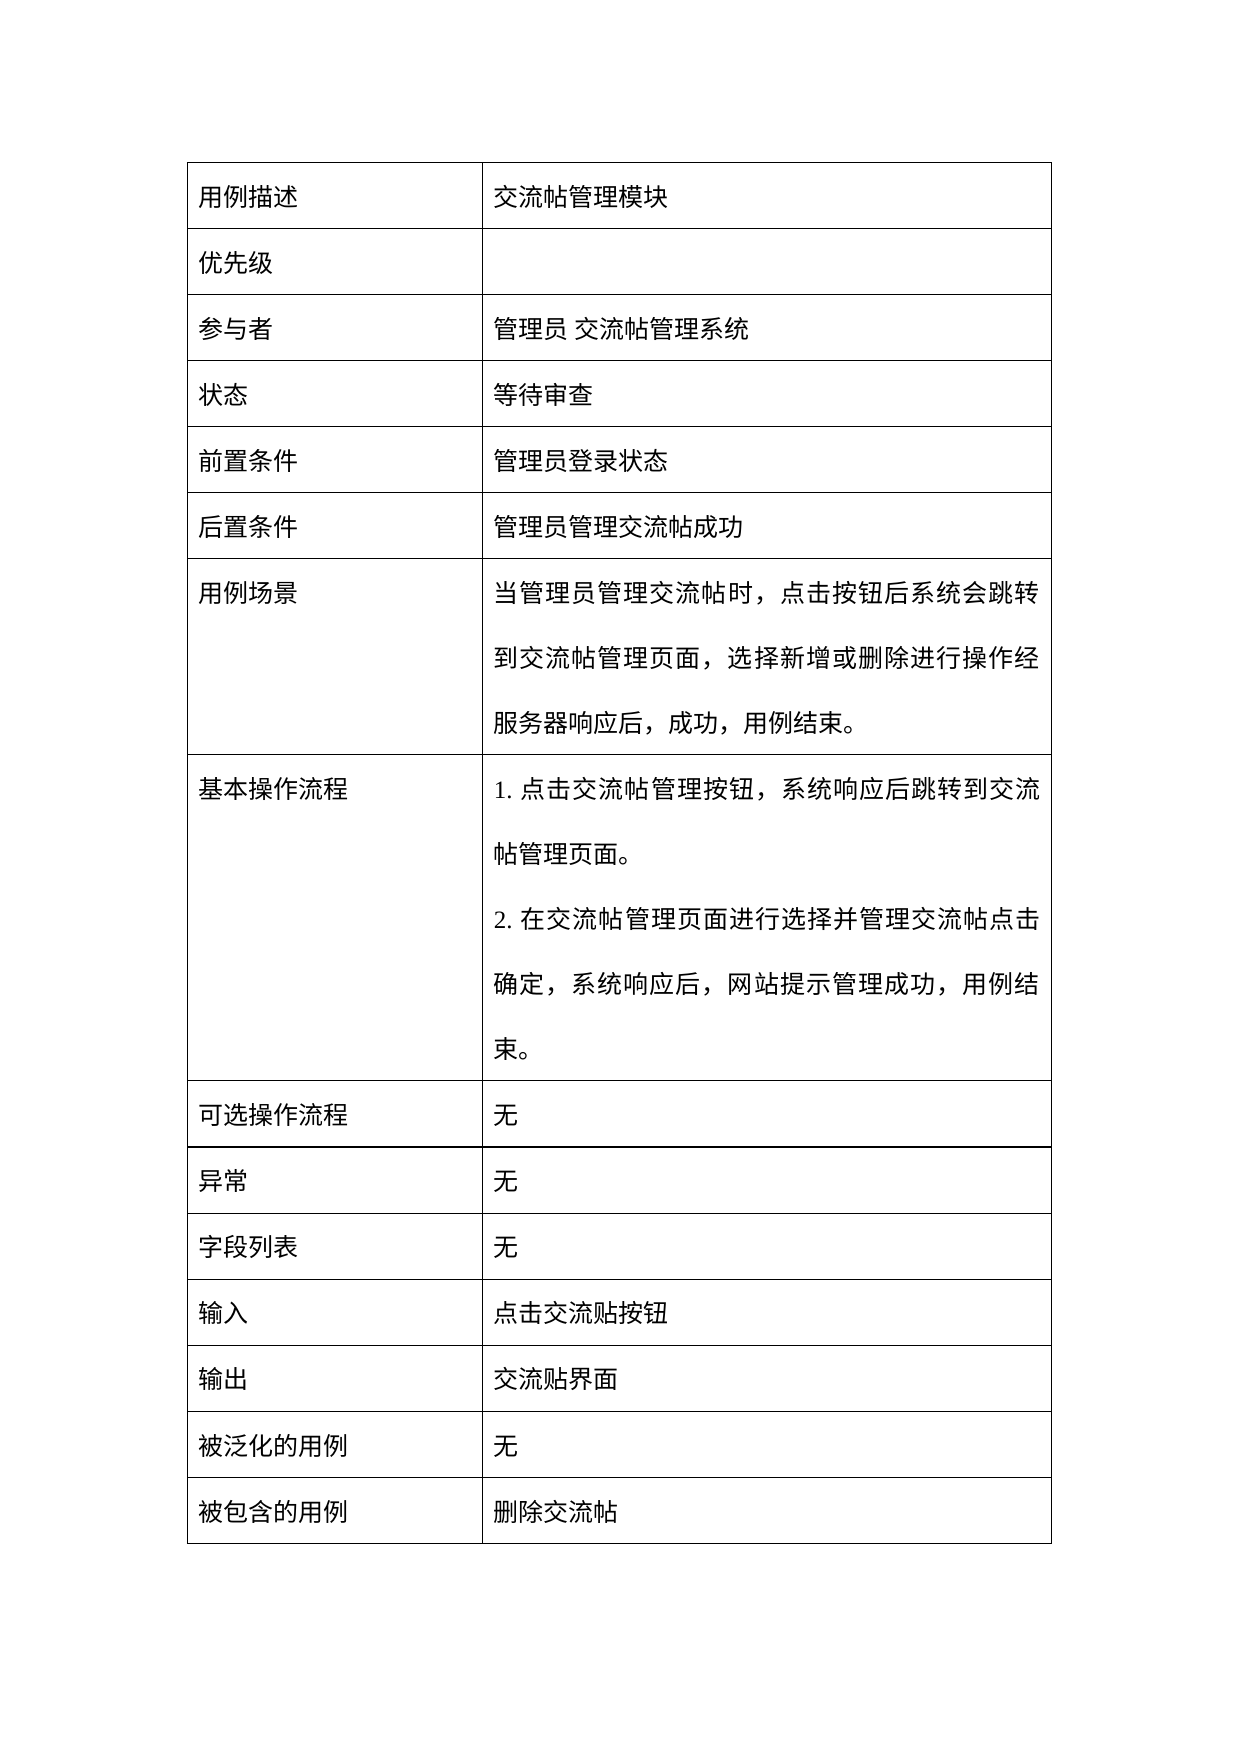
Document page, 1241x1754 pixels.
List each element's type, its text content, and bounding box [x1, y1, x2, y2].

table_cell 管理员 交流帖管理系统 [483, 295, 1051, 360]
table_cell 无 [483, 1214, 1051, 1278]
table_cell 基本操作流程 [188, 755, 482, 1080]
table_cell 管理员管理交流帖成功 [483, 493, 1051, 558]
table_cell 无 [483, 1412, 1051, 1477]
table_cell 删除交流帖 [483, 1478, 1051, 1543]
table_cell 无 [483, 1081, 1051, 1146]
table_cell 交流帖管理模块 [483, 163, 1051, 228]
table_cell 后置条件 [188, 493, 482, 558]
table_cell [483, 229, 1051, 294]
table_cell 用例场景 [188, 559, 482, 754]
table_cell 无 [483, 1148, 1051, 1212]
table_cell 1. 点击交流帖管理按钮，系统响应后跳转到交流帖管理页面。 2. 在交流帖管理页面进行选择并管理交流帖点击确定，系统响应后，网站提示管理成功，用例结束。 [483, 755, 1051, 1080]
table_cell 用例描述 [188, 163, 482, 228]
table_cell 字段列表 [188, 1214, 482, 1278]
table_cell 状态 [188, 361, 482, 426]
table_cell 点击交流贴按钮 [483, 1280, 1051, 1344]
table_cell 管理员登录状态 [483, 427, 1051, 492]
table_cell 可选操作流程 [188, 1081, 482, 1146]
table_cell 交流贴界面 [483, 1346, 1051, 1411]
table_cell 前置条件 [188, 427, 482, 492]
table_cell 参与者 [188, 295, 482, 360]
table_cell 异常 [188, 1148, 482, 1212]
table_cell 当管理员管理交流帖时，点击按钮后系统会跳转到交流帖管理页面，选择新增或删除进行操作经服务器响应后，成功，用例结束。 [483, 559, 1051, 754]
table_cell 输出 [188, 1346, 482, 1411]
table_cell 被包含的用例 [188, 1478, 482, 1543]
table_cell 被泛化的用例 [188, 1412, 482, 1477]
table_cell 等待审查 [483, 361, 1051, 426]
table_cell 输入 [188, 1280, 482, 1344]
table_cell 优先级 [188, 229, 482, 294]
